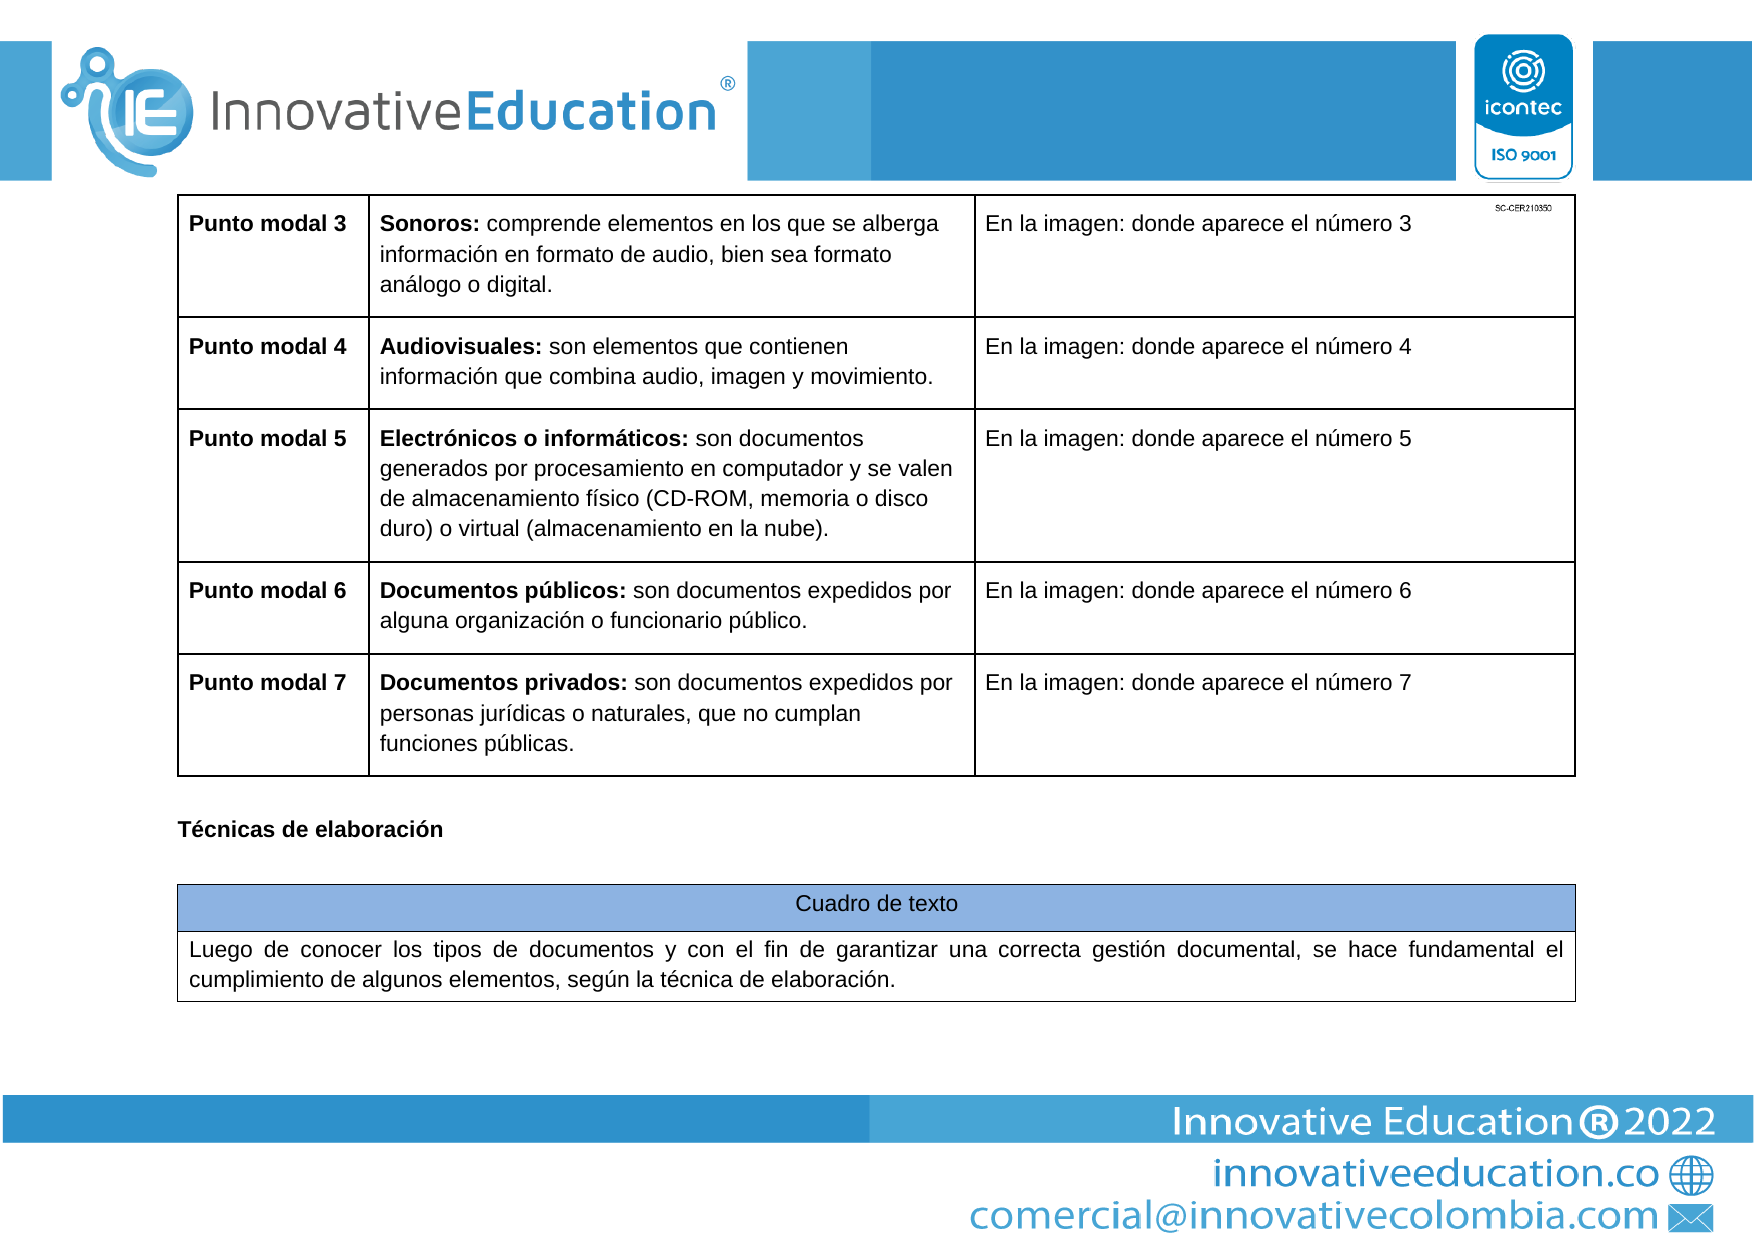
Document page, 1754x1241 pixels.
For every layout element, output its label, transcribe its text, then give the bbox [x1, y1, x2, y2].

table_cell Audiovisuales: son elementos que contienen información que combina audio, imagen y movimiento. [370, 318, 974, 408]
picture [0, 28, 1456, 194]
table_cell Punto modal 6 [179, 563, 368, 653]
picture [2, 1093, 1754, 1239]
table_cell En la imagen: donde aparece el número 5 [976, 410, 1574, 561]
table_header Cuadro de texto [178, 885, 1575, 931]
table_cell En la imagen: donde aparece el número 4 [976, 318, 1574, 408]
table_cell En la imagen: donde aparece el número 7 [976, 655, 1574, 775]
table_cell Punto modal 4 [179, 318, 368, 408]
table_cell Luego de conocer los tipos de documentos y con el fin de garantizar una correcta gestión documental, se hace fundamental el cumplimiento de algunos elementos, según la técnica de elaboración. [178, 932, 1575, 1001]
table_cell Electrónicos o informáticos: son documentos generados por procesamiento en computador y se valen de almacenamiento físico (CD-ROM, memoria o disco duro) o virtual (almacenamiento en la nube). [370, 410, 974, 561]
table_cell Documentos públicos: son documentos expedidos por alguna organización o funcionario público. [370, 563, 974, 653]
table_cell En la imagen: donde aparece el número 6 [976, 563, 1574, 653]
table_cell En la imagen: donde aparece el número 3 [976, 196, 1574, 316]
text Técnicas de elaboración [177, 816, 1577, 842]
table_cell Punto modal 5 [179, 410, 368, 561]
table_cell Punto modal 7 [179, 655, 368, 775]
picture [1471, 32, 1576, 194]
table_cell Sonoros: comprende elementos en los que se alberga información en formato de audio, bien sea formato análogo o digital. [370, 196, 974, 316]
table_cell Documentos privados: son documentos expedidos por personas jurídicas o naturales, que no cumplan funciones públicas. [370, 655, 974, 775]
table_cell Punto modal 3 [179, 196, 368, 316]
picture [1593, 28, 1752, 194]
